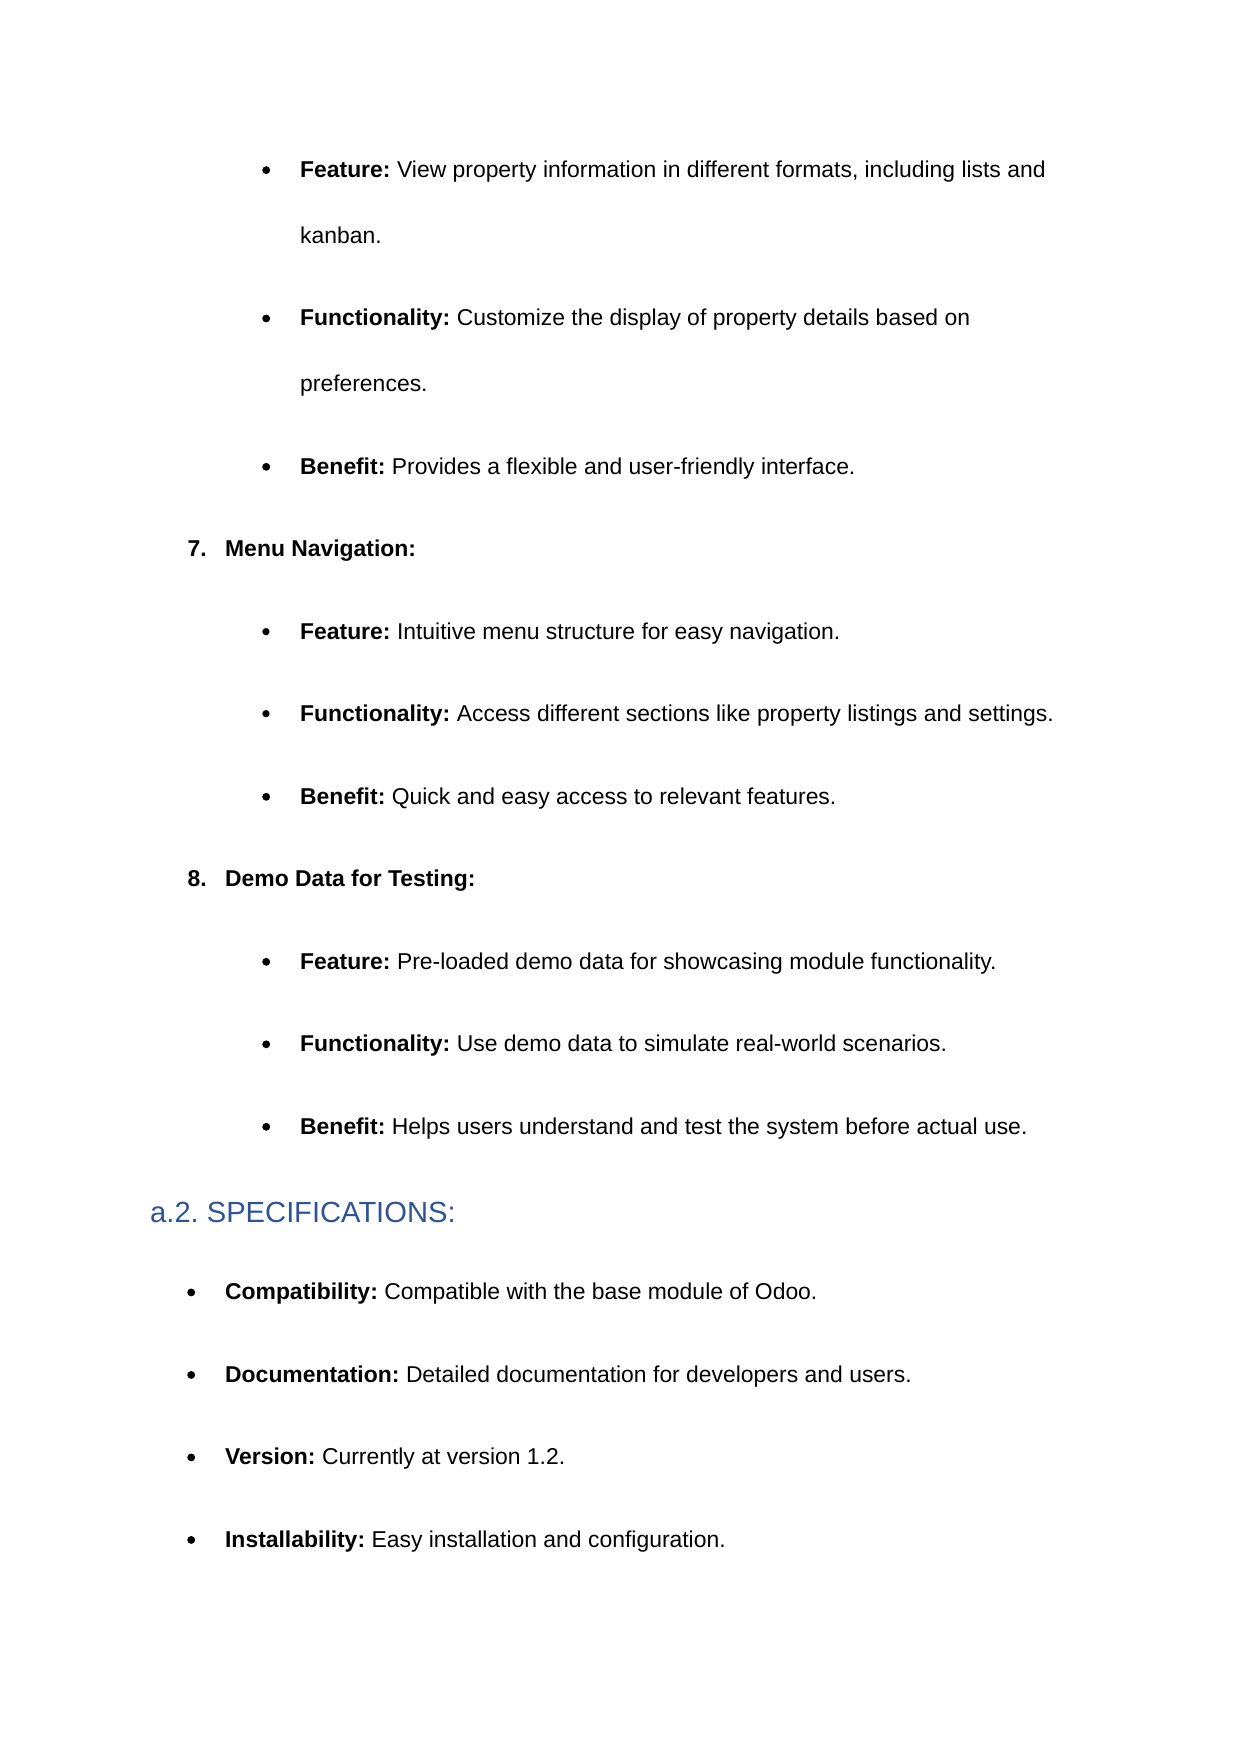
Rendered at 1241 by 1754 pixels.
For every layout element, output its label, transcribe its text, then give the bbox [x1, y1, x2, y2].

list Demo Data for Testing: [187, 865, 1090, 892]
list Feature: Intuitive menu structure for easy navigation. [262, 618, 1090, 644]
list Menu Navigation: [187, 535, 1090, 562]
list Feature: View property information in different formats, including lists and kanban. [262, 156, 1090, 248]
list Installability: Easy installation and configuration. [187, 1526, 1090, 1552]
subtitle a.2. SPECIFICATIONS: [150, 1195, 1090, 1229]
list Benefit: Quick and easy access to relevant features. [262, 783, 1090, 809]
list Functionality: Access different sections like property listings and settings. [262, 700, 1090, 727]
list Benefit: Provides a flexible and user-friendly interface. [262, 453, 1090, 479]
list Version: Currently at version 1.2. [187, 1443, 1090, 1469]
list Functionality: Use demo data to simulate real-world scenarios. [262, 1030, 1090, 1057]
list Benefit: Helps users understand and test the system before actual use. [262, 1113, 1090, 1139]
list Feature: Pre-loaded demo data for showcasing module functionality. [262, 948, 1090, 974]
list Documentation: Detailed documentation for developers and users. [187, 1361, 1090, 1387]
list Functionality: Customize the display of property details based on preferences. [262, 304, 1090, 397]
list Compatibility: Compatible with the base module of Odoo. [187, 1278, 1090, 1304]
